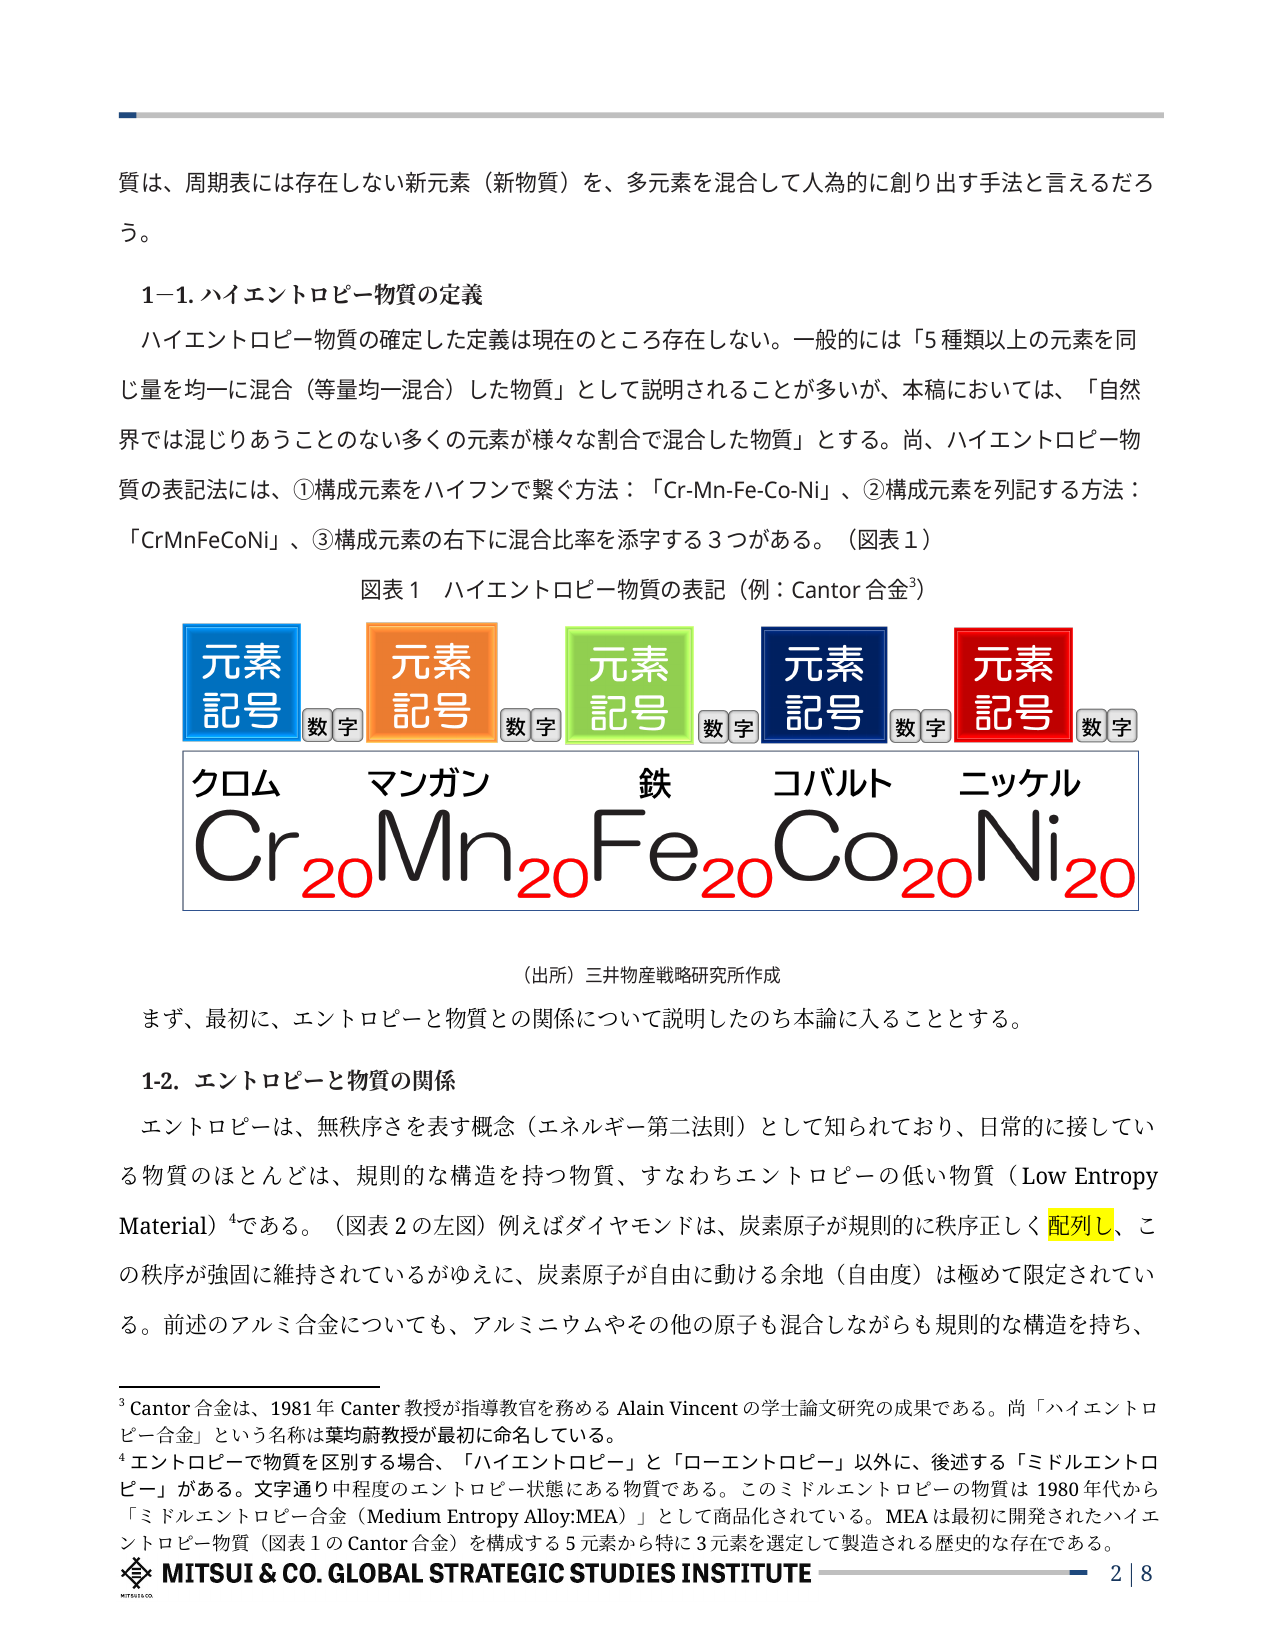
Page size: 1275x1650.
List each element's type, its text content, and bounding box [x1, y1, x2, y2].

text ハイエントロピー物質の確定した定義は現在のところ存在しない。一般的には「5種類以上の元素を同じ量を均一に混合（等量均一混合）した物質」として説明されることが多いが、本稿においては、「自然界では混じりあうことのない多くの元素が様々な割合で混合した物質」とする。尚、ハイエントロピー物質の表記法には、①構成元素をハイフンで繋ぐ方法：「Cr-Mn-Fe-Co-Ni」、②構成元素を列記する方法：「CrMnFeCoNi」、③構成元素の右下に混合比率を添字する３つがある。（図表１） [119, 322, 1158, 555]
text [119, 164, 1158, 248]
picture [140, 621, 1165, 946]
text まず、最初に、エントロピーと物質との関係について説明したのち本論に入ることとする。 [119, 1002, 1158, 1034]
text （出所）三井物産戦略研究所作成 [119, 961, 1158, 988]
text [119, 1109, 1158, 1340]
text 1-2．エントロピーと物質の関係 [142, 1063, 1160, 1097]
picture [116, 1553, 819, 1602]
text 図表1 ハイエントロピー物質の表記（例：Cantor合金） [119, 572, 1158, 605]
text 1－1. ハイエントロピー物質の定義 [142, 277, 1160, 310]
